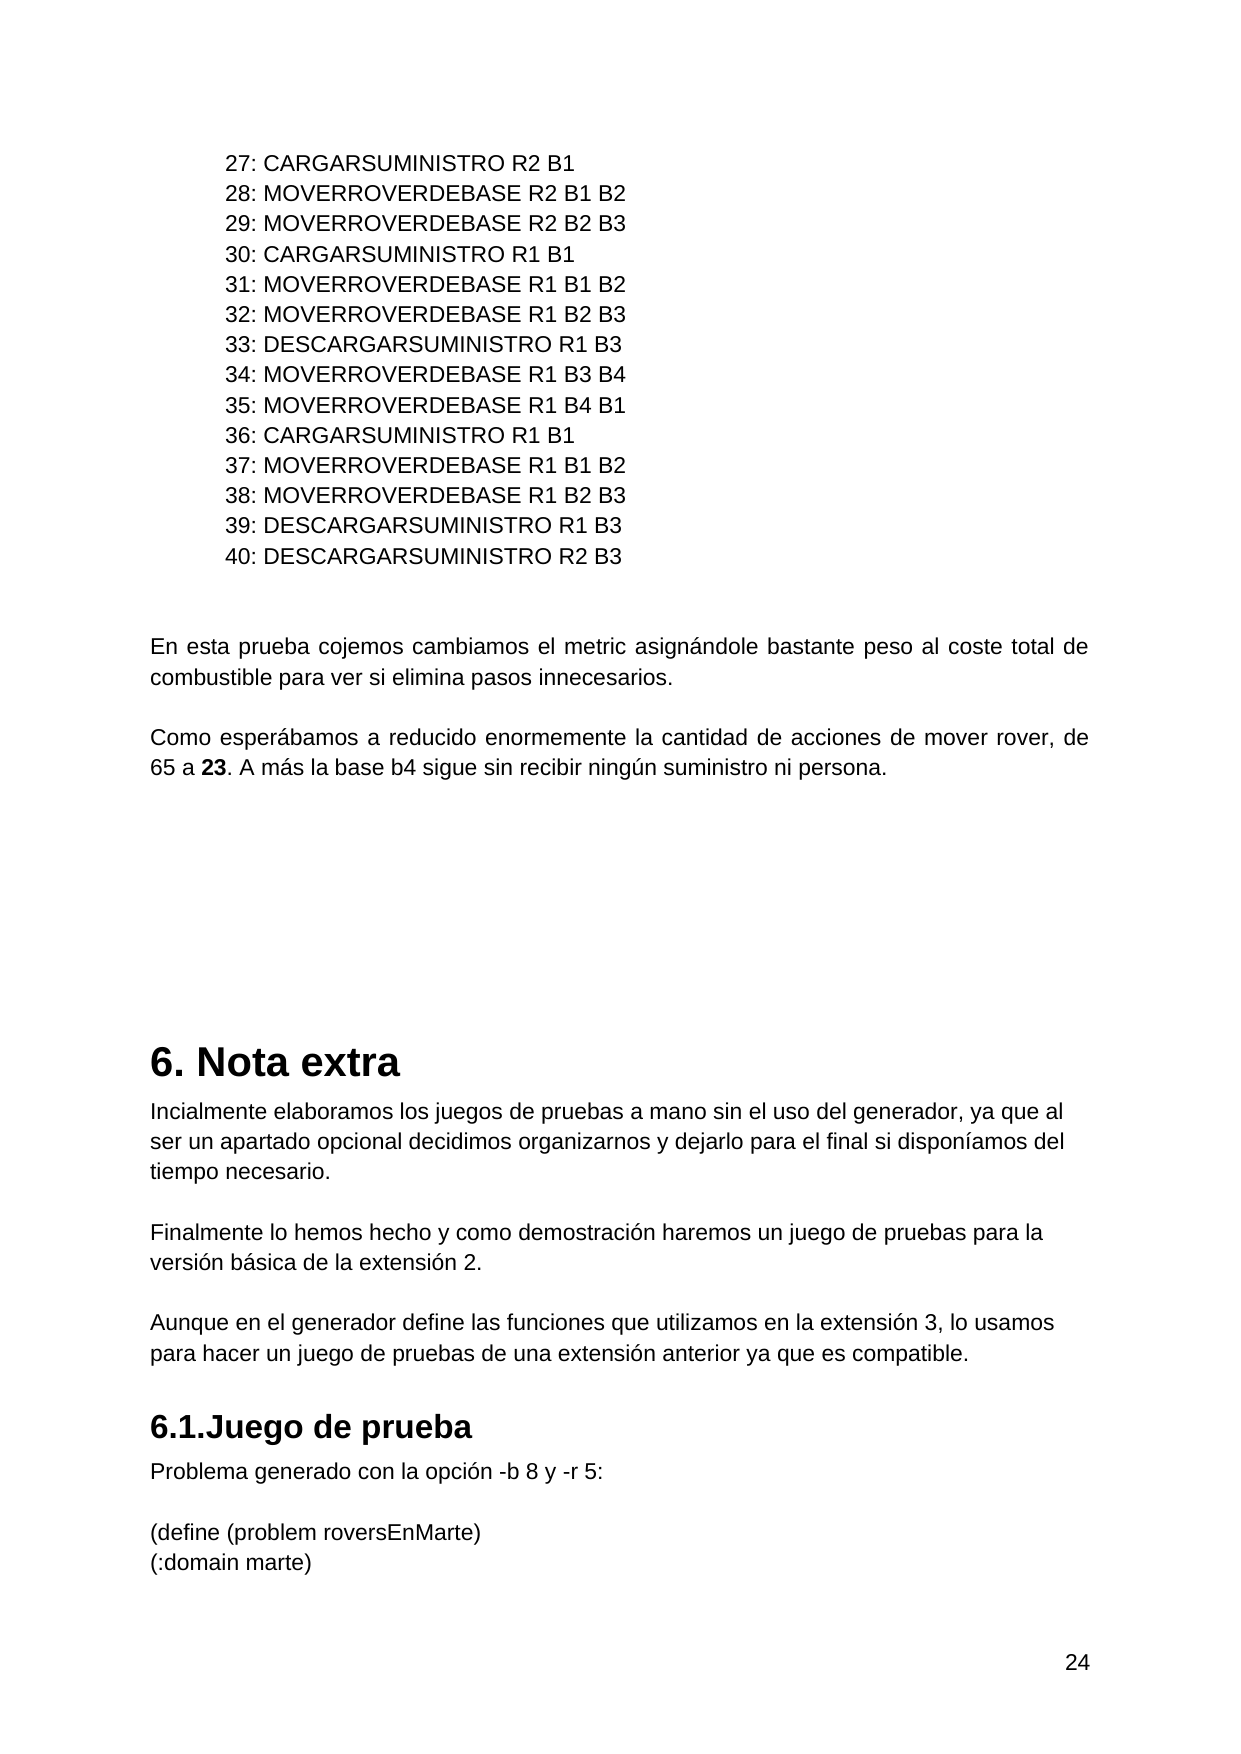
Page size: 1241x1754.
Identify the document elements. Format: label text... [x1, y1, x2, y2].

text 27: CARGARSUMINISTRO R2 B1 [150, 150, 1090, 176]
text Finalmente lo hemos hecho y como demostración haremos un juego de pruebas para la versión básica de la extensión 2. [150, 1219, 1090, 1275]
text En esta prueba cojemos cambiamos el metric asignándole bastante peso al coste total de combustible para ver si elimina pasos innecesarios. [150, 633, 1090, 690]
text 30: CARGARSUMINISTRO R1 B1 [150, 241, 1090, 267]
text 29: MOVERROVERDEBASE R2 B2 B3 [150, 210, 1090, 237]
text 32: MOVERROVERDEBASE R1 B2 B3 [150, 301, 1090, 327]
text 39: DESCARGARSUMINISTRO R1 B3 [150, 512, 1090, 539]
text 37: MOVERROVERDEBASE R1 B1 B2 [150, 452, 1090, 478]
text Incialmente elaboramos los juegos de pruebas a mano sin el uso del generador, ya que al ser un apartado opcional decidimos organizarnos y dejarlo para el final si disponíamos del tiempo necesario. [150, 1098, 1090, 1185]
text 31: MOVERROVERDEBASE R1 B1 B2 [150, 271, 1090, 297]
text 33: DESCARGARSUMINISTRO R1 B3 [150, 331, 1090, 358]
text Problema generado con la opción -b 8 y -r 5: [150, 1458, 1090, 1484]
subtitle 6. Nota extra [150, 1037, 1090, 1085]
text 40: DESCARGARSUMINISTRO R2 B3 [150, 543, 1090, 569]
text 28: MOVERROVERDEBASE R2 B1 B2 [150, 180, 1090, 207]
text 38: MOVERROVERDEBASE R1 B2 B3 [150, 482, 1090, 509]
text (define (problem roversEnMarte) [150, 1519, 1090, 1545]
subtitle 6.1.Juego de prueba [150, 1407, 1090, 1446]
text Aunque en el generador define las funciones que utilizamos en la extensión 3, lo usamos para hacer un juego de pruebas de una extensión anterior ya que es compatible. [150, 1309, 1090, 1366]
text 36: CARGARSUMINISTRO R1 B1 [150, 422, 1090, 448]
text 34: MOVERROVERDEBASE R1 B3 B4 [150, 361, 1090, 388]
text 35: MOVERROVERDEBASE R1 B4 B1 [150, 392, 1090, 418]
text (:domain marte) [150, 1549, 1090, 1575]
text Como esperábamos a reducido enormemente la cantidad de acciones de mover rover, de 65 a 23. A más la base b4 sigue sin recibir ningún suministro ni persona. [150, 724, 1090, 781]
